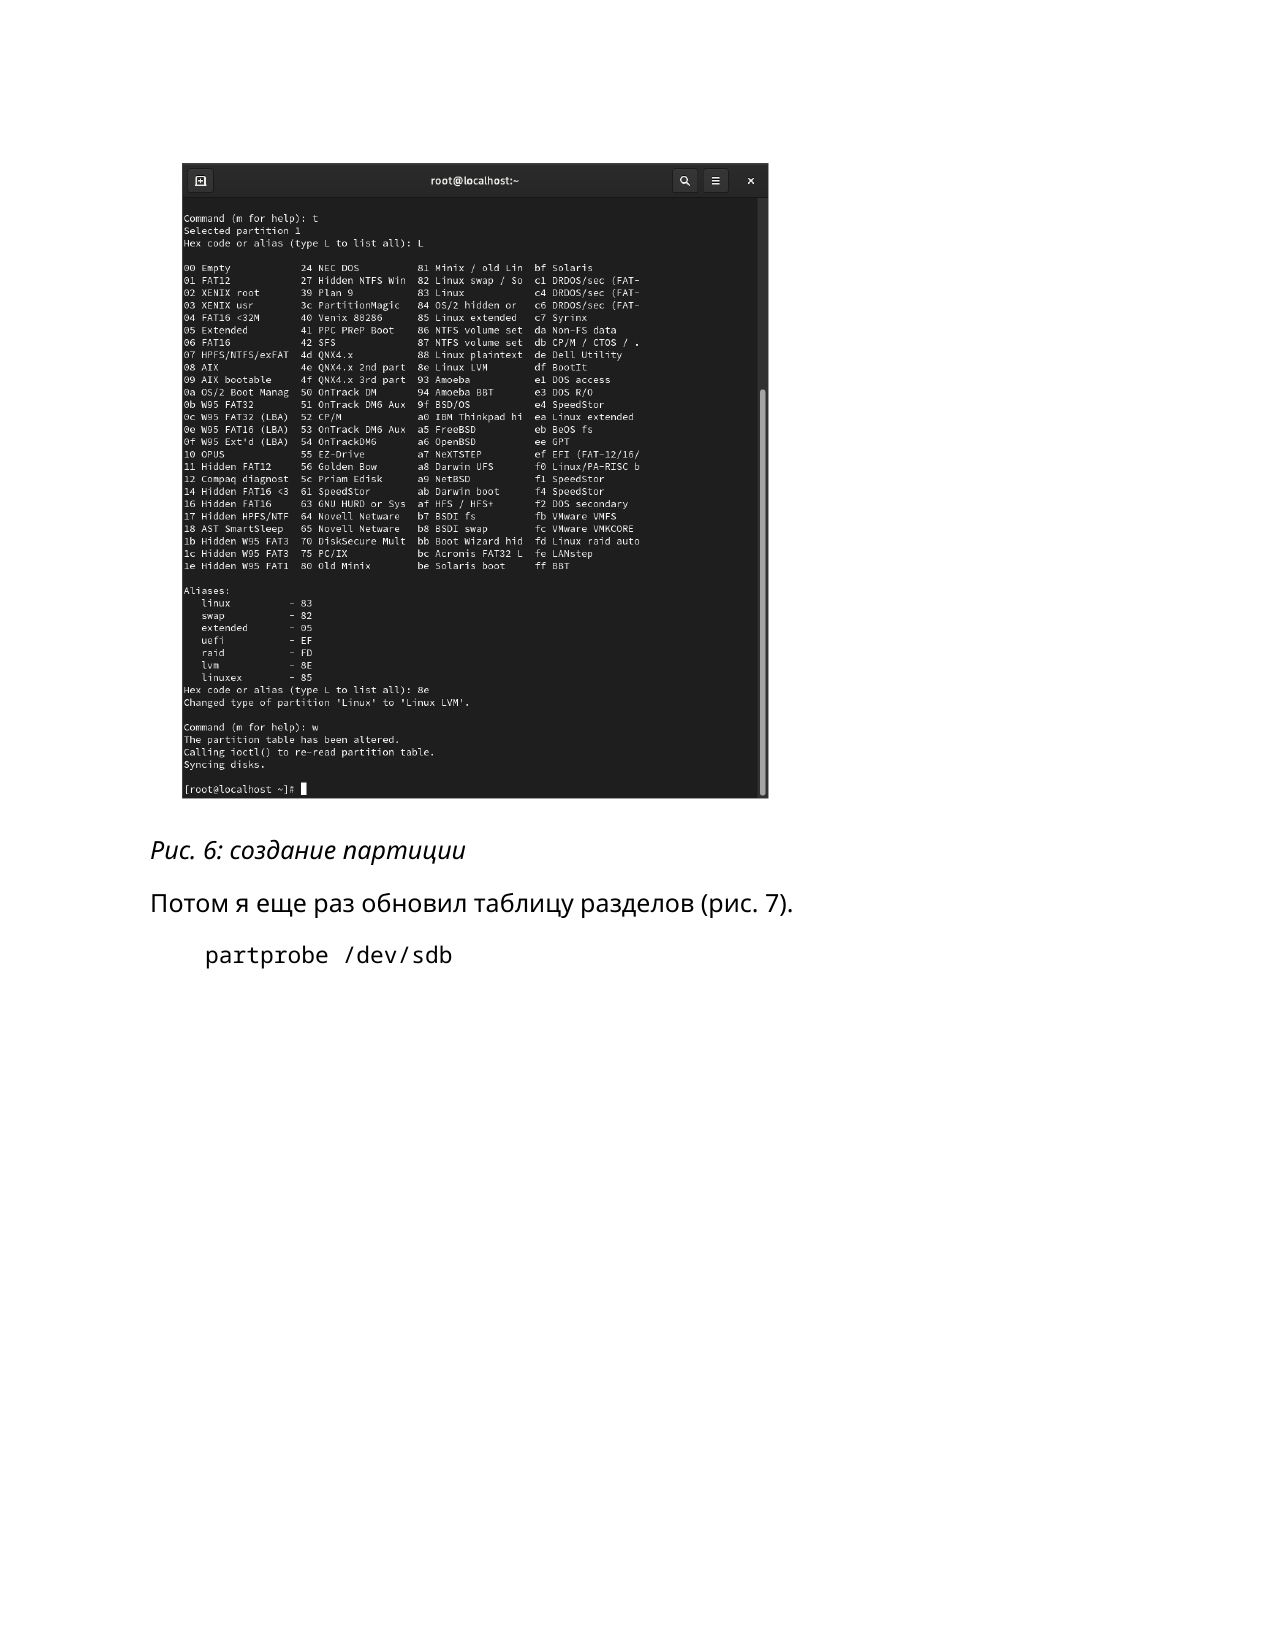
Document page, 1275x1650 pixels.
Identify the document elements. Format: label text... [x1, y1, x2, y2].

picture [168, 150, 782, 812]
text Рис. 6: создание партиции [150, 833, 1125, 867]
text Потом я еще раз обновил таблицу разделов (рис. 7). [150, 886, 1125, 920]
text partprobe /dev/sdb [150, 938, 1125, 970]
